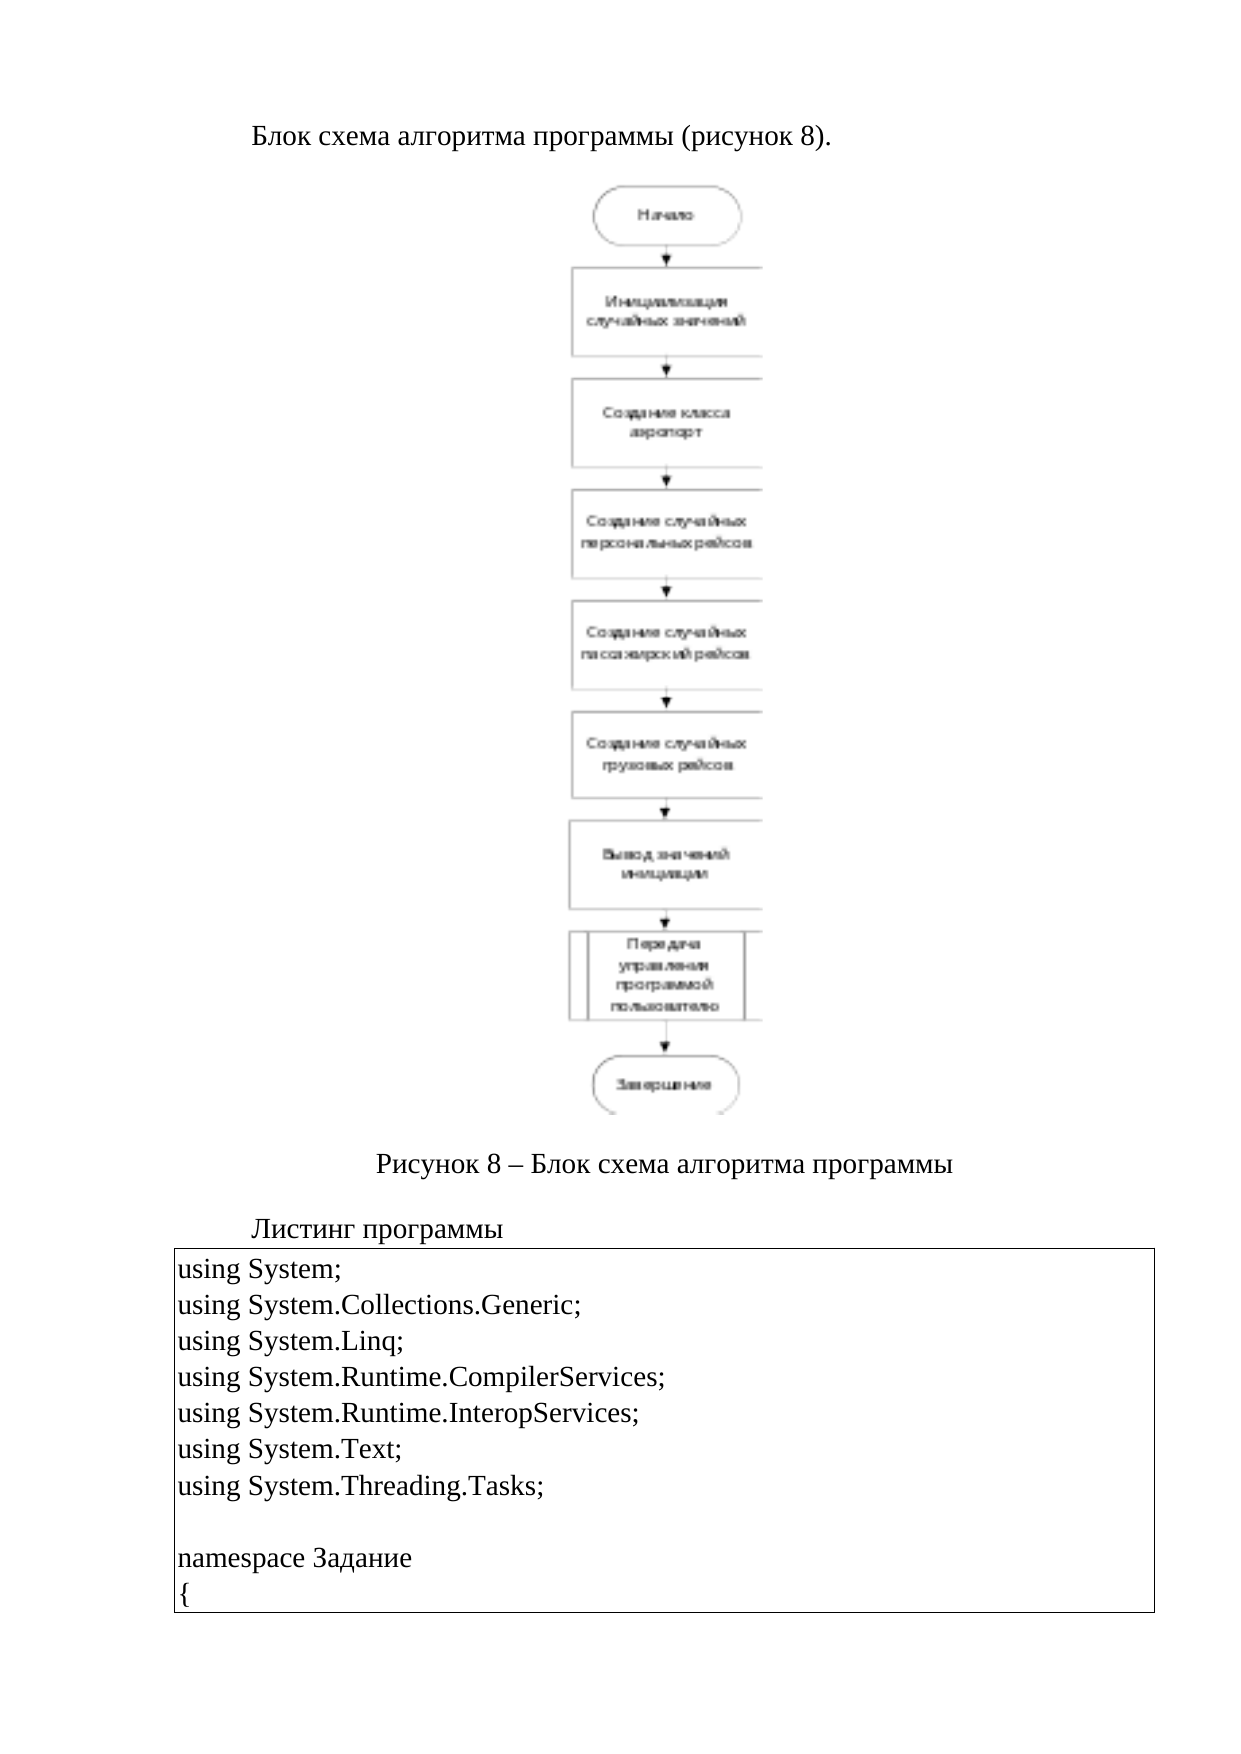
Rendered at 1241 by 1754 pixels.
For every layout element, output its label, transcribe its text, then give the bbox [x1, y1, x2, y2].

text Листинг программы [177, 1212, 1152, 1245]
text using System.Runtime.InteropServices; [175, 1392, 1154, 1428]
text using System.Linq; [175, 1320, 1154, 1356]
text Блок схема алгоритма программы (рисунок 8). [177, 118, 1152, 152]
text using System.Runtime.CompilerServices; [175, 1356, 1154, 1392]
text namespace Задание [175, 1537, 1154, 1573]
text { [175, 1573, 1154, 1612]
text Рисунок 8 – Блок схема алгоритма программы [177, 1146, 1152, 1180]
text using System.Text; [175, 1428, 1154, 1464]
text using System; [175, 1249, 1154, 1284]
text using System.Threading.Tasks; [175, 1464, 1154, 1501]
text using System.Collections.Generic; [175, 1284, 1154, 1320]
